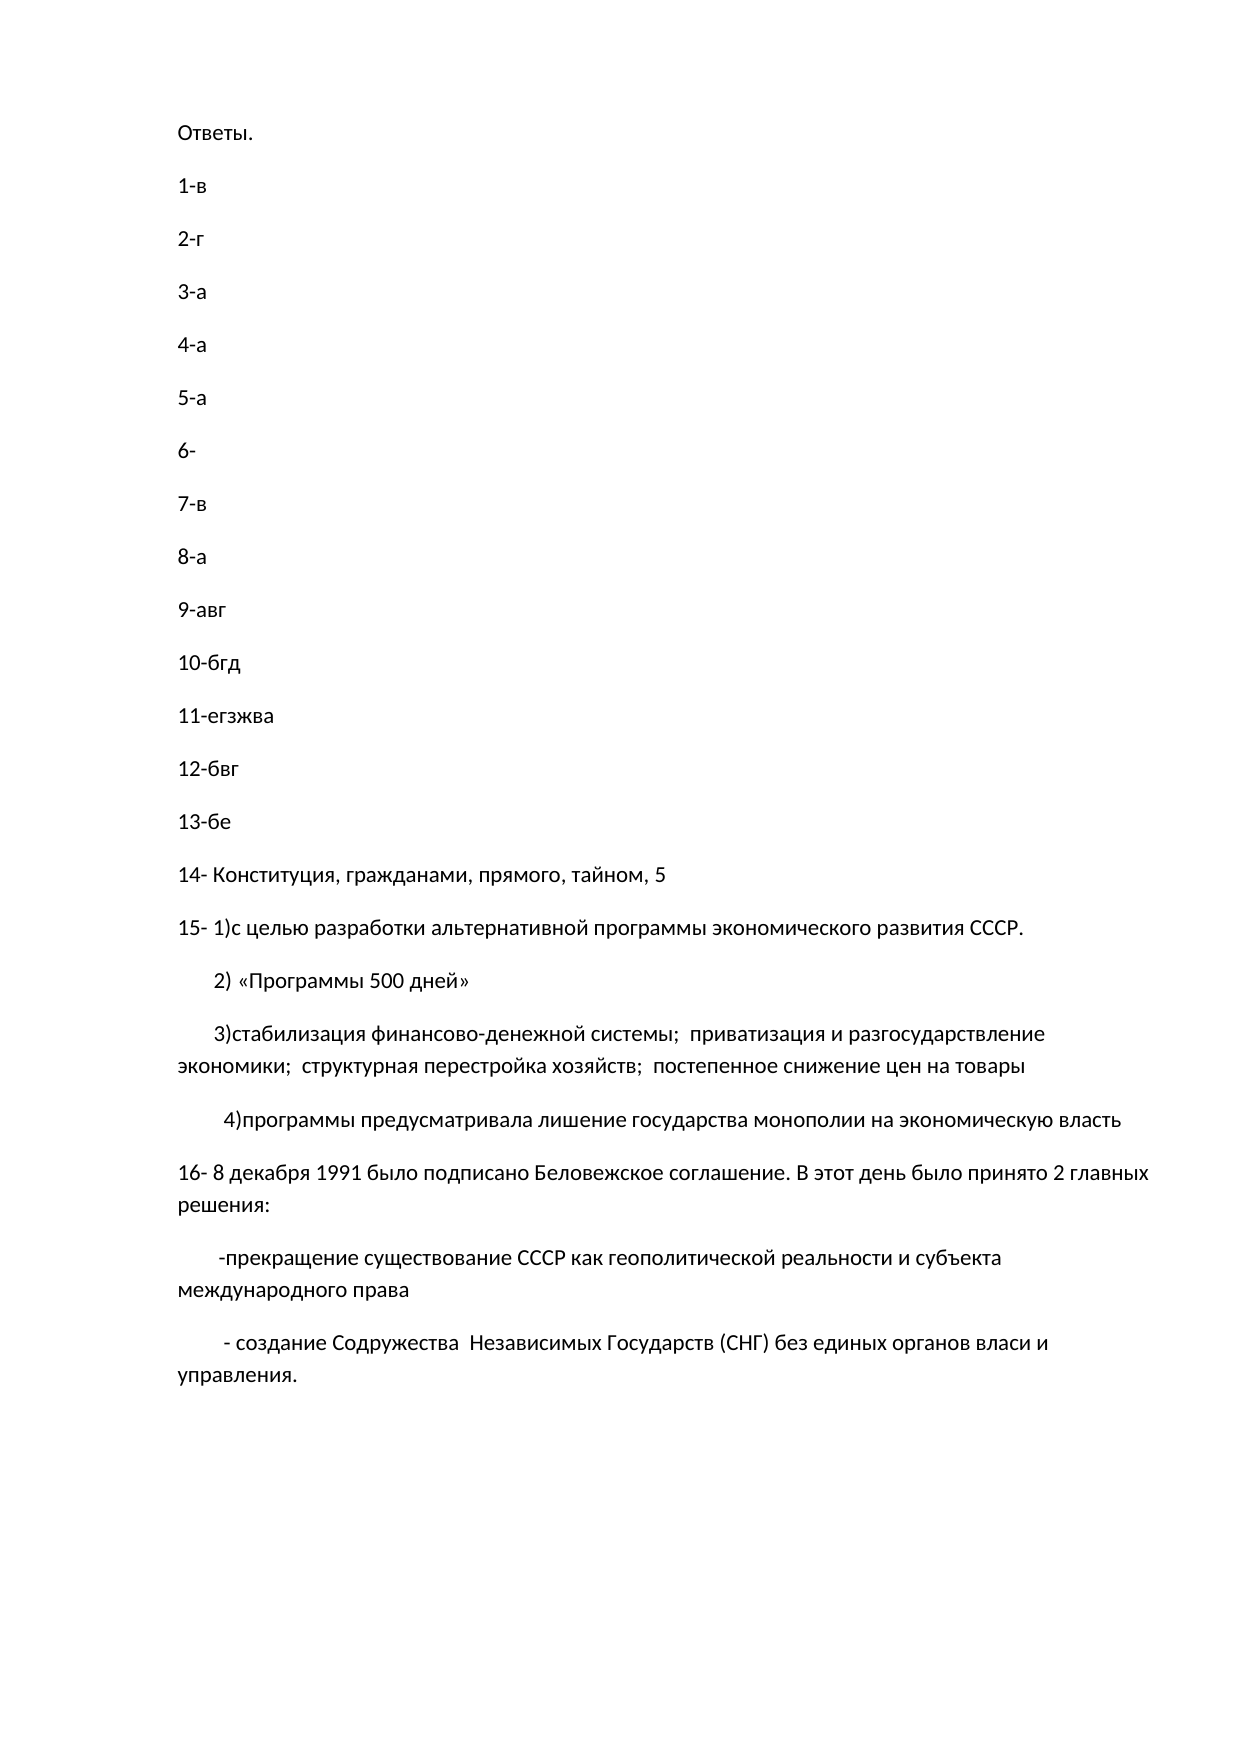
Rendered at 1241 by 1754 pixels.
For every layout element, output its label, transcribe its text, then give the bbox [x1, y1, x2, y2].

text 13-бе [177, 807, 1152, 835]
text -прекращение существование СССР как геополитической реальности и субъекта международного права [177, 1243, 1152, 1303]
text 9-авг [177, 595, 1152, 623]
text 12-бвг [177, 754, 1152, 782]
text 16- 8 декабря 1991 было подписано Беловежское соглашение. В этот день было принято 2 главных решения: [177, 1158, 1152, 1218]
text 11-егзжва [177, 701, 1152, 729]
text 4)программы предусматривала лишение государства монополии на экономическую власть [177, 1105, 1152, 1133]
text 2-г [177, 224, 1152, 252]
text 2) «Программы 500 дней» [177, 966, 1152, 994]
text - создание Содружества Независимых Государств (СНГ) без единых органов власи и управления. [177, 1328, 1152, 1388]
text 4-а [177, 330, 1152, 358]
text 3)стабилизация финансово-денежной системы; приватизация и разгосударствление экономики; структурная перестройка хозяйств; постепенное снижение цен на товары [177, 1019, 1152, 1080]
text 5-а [177, 383, 1152, 411]
text 8-а [177, 542, 1152, 570]
text Ответы. [177, 118, 1152, 146]
text 1-в [177, 171, 1152, 199]
text 6- [177, 436, 1152, 464]
text 10-бгд [177, 648, 1152, 676]
text 15- 1)с целью разработки альтернативной программы экономического развития СССР. [177, 913, 1152, 941]
text 14- Конституция, гражданами, прямого, тайном, 5 [177, 860, 1152, 888]
text 3-а [177, 277, 1152, 305]
text 7-в [177, 489, 1152, 517]
